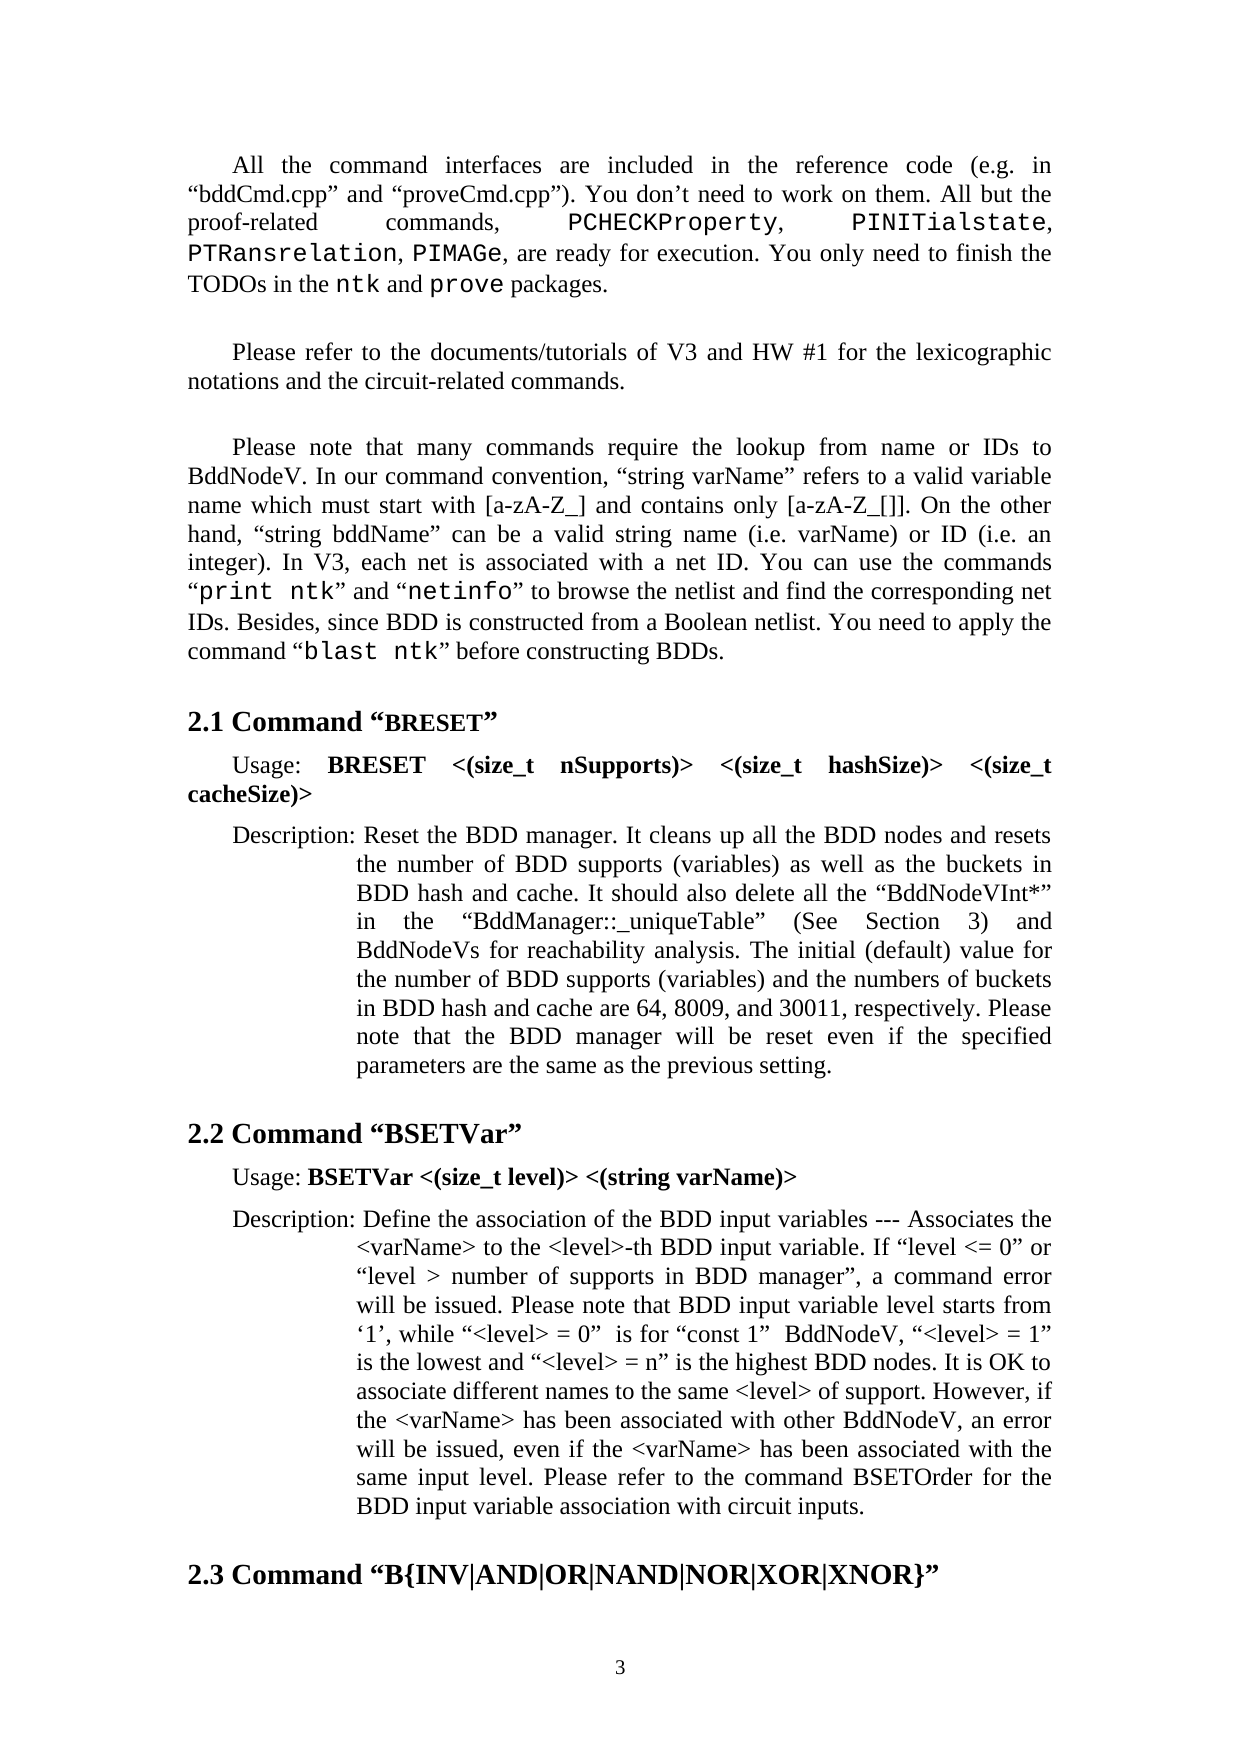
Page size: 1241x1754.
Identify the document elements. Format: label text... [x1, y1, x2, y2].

text 2.1 Command “BRESET” [187, 704, 1053, 738]
text 2.3 Command “B{INV|AND|OR|NAND|NOR|XOR|XNOR}” [187, 1557, 1053, 1591]
text All the command interfaces are included in the reference code (e.g. in “bddCmd.cpp” and “proveCmd.cpp”). You don’t need to work on them. All but the proof-related commands, PCHECKProperty, PINITialstate, PTRansrelation, PIMAGe, are ready for execution. You only need to finish the TODOs in the ntk and prove packages. [187, 150, 1053, 300]
text Please refer to the documents/tutorials of V3 and HW #1 for the lexicographic notations and the circuit-related commands. [187, 337, 1053, 395]
text Description: Reset the BDD manager. It cleans up all the BDD nodes and resets the number of BDD supports (variables) as well as the buckets in BDD hash and cache. It should also delete all the “BddNodeVInt*” in the “BddManager::_uniqueTable” (See Section 3) and BddNodeVs for reachability analysis. The initial (default) value for the number of BDD supports (variables) and the numbers of buckets in BDD hash and cache are 64, 8009, and 30011, respectively. Please note that the BDD manager will be reset even if the specified parameters are the same as the previous setting. [232, 820, 1053, 1079]
text Please note that many commands require the lookup from name or IDs to BddNodeV. In our command convention, “string varName” refers to a valid variable name which must start with [a-zA-Z_] and contains only [a-zA-Z_[]]. On the other hand, “string bddName” can be a valid string name (i.e. varName) or ID (i.e. an integer). In V3, each net is associated with a net ID. You can use the commands “print ntk” and “netinfo” to browse the netlist and find the corresponding net IDs. Besides, since BDD is constructed from a Boolean netlist. You need to apply the command “blast ntk” before constructing BDDs. [187, 432, 1053, 667]
text Description: Define the association of the BDD input variables --- Associates the <varName> to the <level>-th BDD input variable. If “level <= 0” or “level > number of supports in BDD manager”, a command error will be issued. Please note that BDD input variable level starts from ‘1’, while “<level> = 0” is for “const 1” BddNodeV, “<level> = 1” is the lowest and “<level> = n” is the highest BDD nodes. It is OK to associate different names to the same <level> of support. However, if the <varName> has been associated with other BddNodeV, an error will be issued, even if the <varName> has been associated with the same input level. Please refer to the command BSETOrder for the BDD input variable association with circuit inputs. [232, 1204, 1053, 1520]
text 2.2 Command “BSETVar” [187, 1116, 1053, 1150]
text Usage: BRESET <(size_t nSupports)> <(size_t hashSize)> <(size_t cacheSize)> [187, 750, 1053, 808]
text Usage: BSETVar <(size_t level)> <(string varName)> [187, 1162, 1053, 1191]
